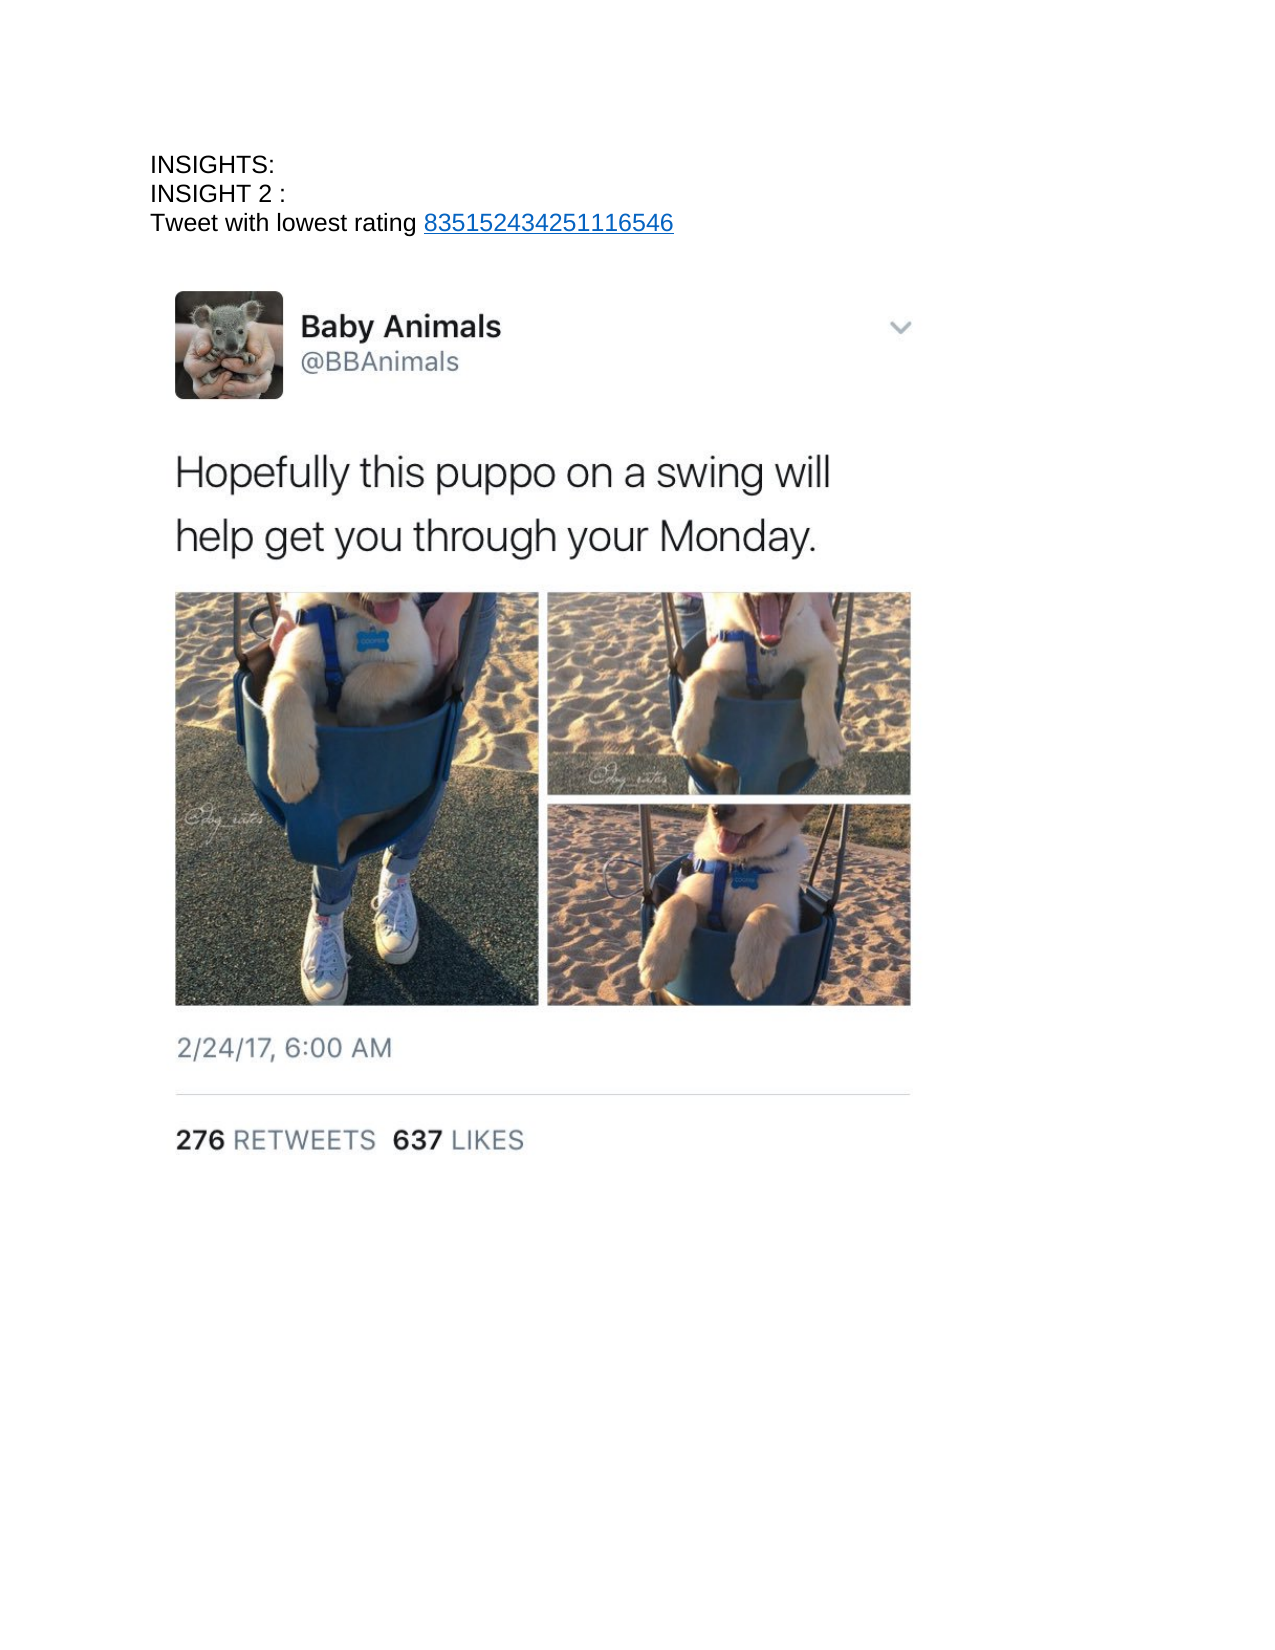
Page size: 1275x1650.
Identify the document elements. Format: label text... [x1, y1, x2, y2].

text INSIGHTS: [150, 150, 1125, 179]
picture [150, 266, 936, 1181]
text Tweet with lowest rating 835152434251116546 [150, 207, 1125, 236]
text INSIGHT 2 : [150, 179, 1125, 207]
